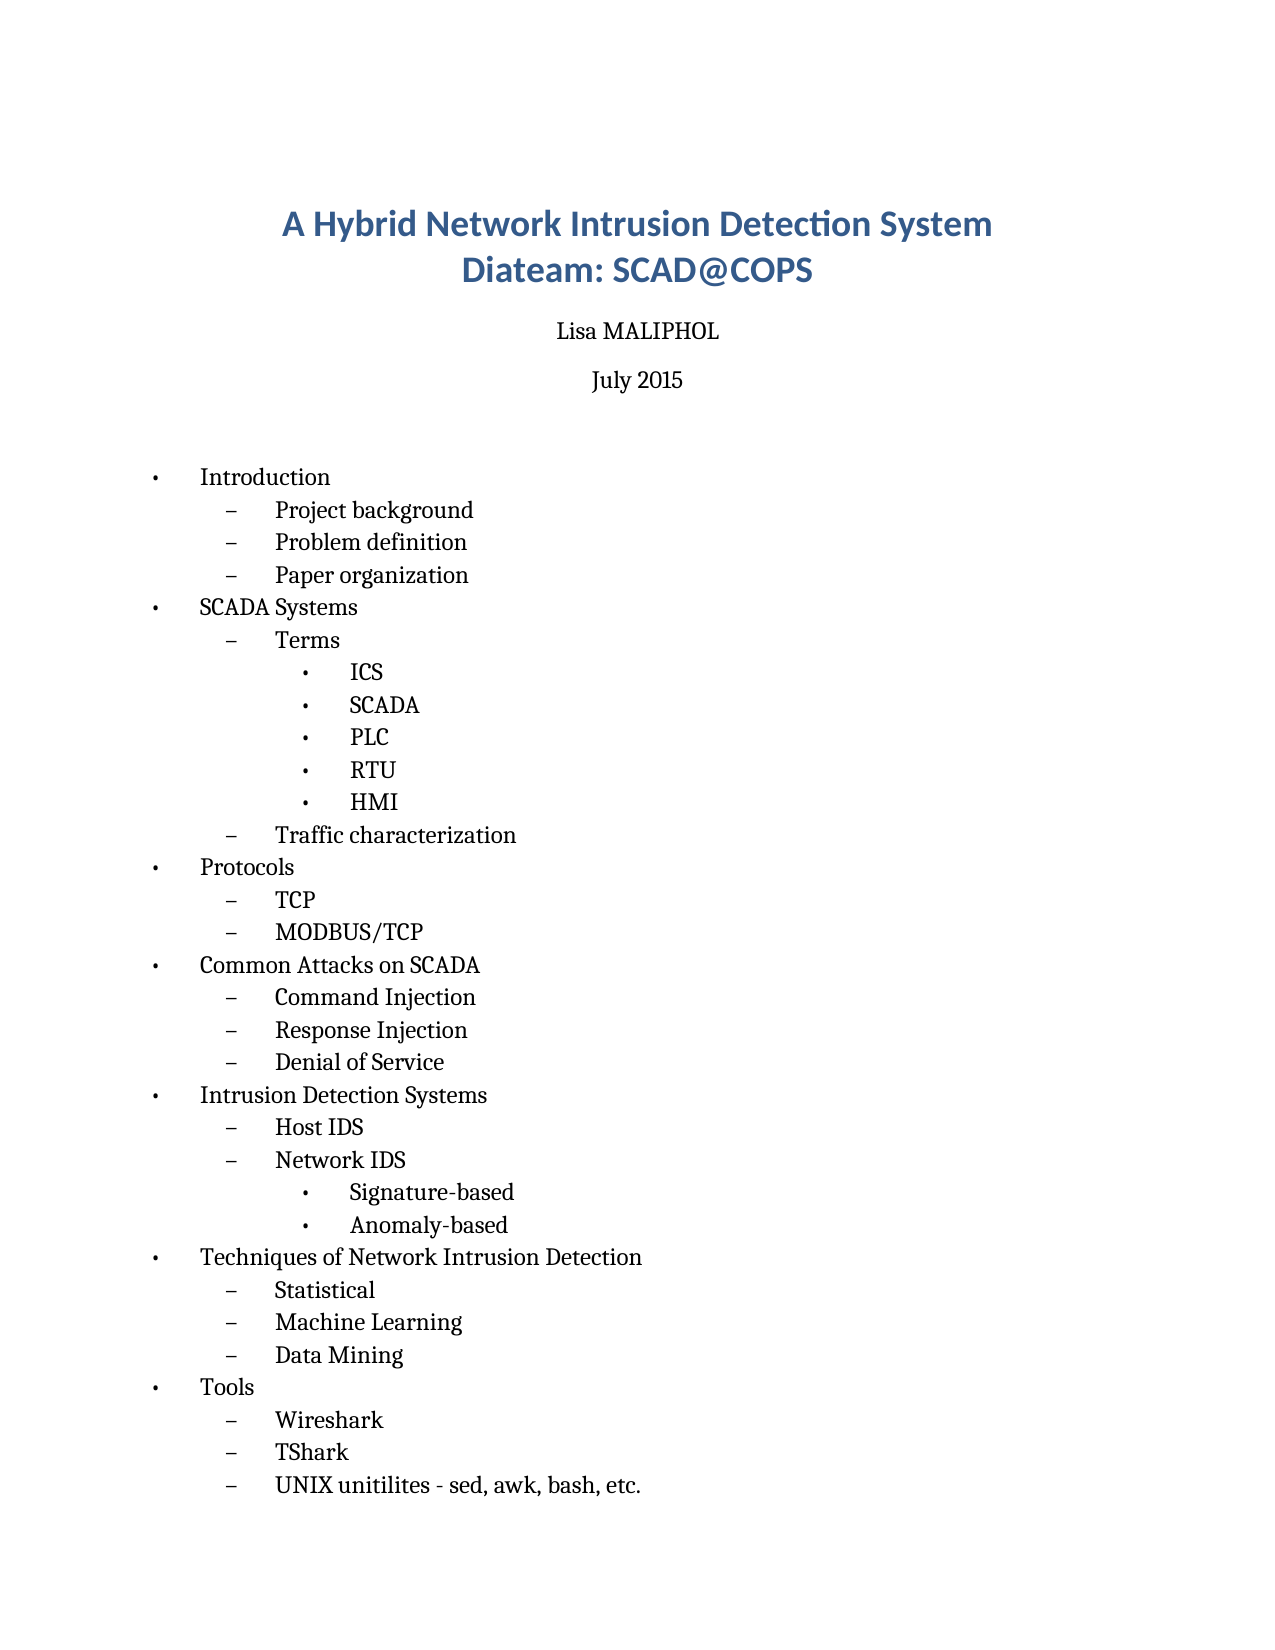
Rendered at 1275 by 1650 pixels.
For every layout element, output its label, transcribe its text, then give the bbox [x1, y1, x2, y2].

list Terms [225, 626, 1125, 654]
list PLC [300, 723, 1125, 752]
list Intrusion Detection Systems [150, 1081, 1125, 1109]
list Data Mining [225, 1341, 1125, 1369]
list SCADA [300, 691, 1125, 719]
list Anomaly-based [300, 1211, 1125, 1239]
list MODBUS/TCP [225, 918, 1125, 947]
list ICS [300, 658, 1125, 687]
list Signature-based [300, 1178, 1125, 1207]
list Denial of Service [225, 1048, 1125, 1077]
list Network IDS [225, 1146, 1125, 1174]
list Common Attacks on SCADA [150, 951, 1125, 979]
list Tools [150, 1373, 1125, 1402]
list Introduction [150, 463, 1125, 492]
list Command Injection [225, 983, 1125, 1012]
list RTU [300, 756, 1125, 784]
list TShark [225, 1438, 1125, 1467]
list Response Injection [225, 1016, 1125, 1044]
list Techniques of Network Intrusion Detection [150, 1243, 1125, 1272]
list Wireshark [225, 1406, 1125, 1434]
title A Hybrid Network Intrusion Detection System Diateam: SCAD@COPS [150, 200, 1125, 292]
list Host IDS [225, 1113, 1125, 1142]
list Statistical [225, 1276, 1125, 1304]
list Paper organization [225, 561, 1125, 589]
list UNIX unitilites - sed, awk, bash, etc. [225, 1471, 1125, 1499]
list Traffic characterization [225, 821, 1125, 849]
text July 2015 [150, 366, 1125, 395]
list Problem definition [225, 528, 1125, 557]
text Lisa MALIPHOL [150, 317, 1125, 345]
list Machine Learning [225, 1308, 1125, 1337]
list Project background [225, 496, 1125, 524]
list HMI [300, 788, 1125, 817]
list SCADA Systems [150, 593, 1125, 622]
list Protocols [150, 853, 1125, 882]
list TCP [225, 886, 1125, 914]
